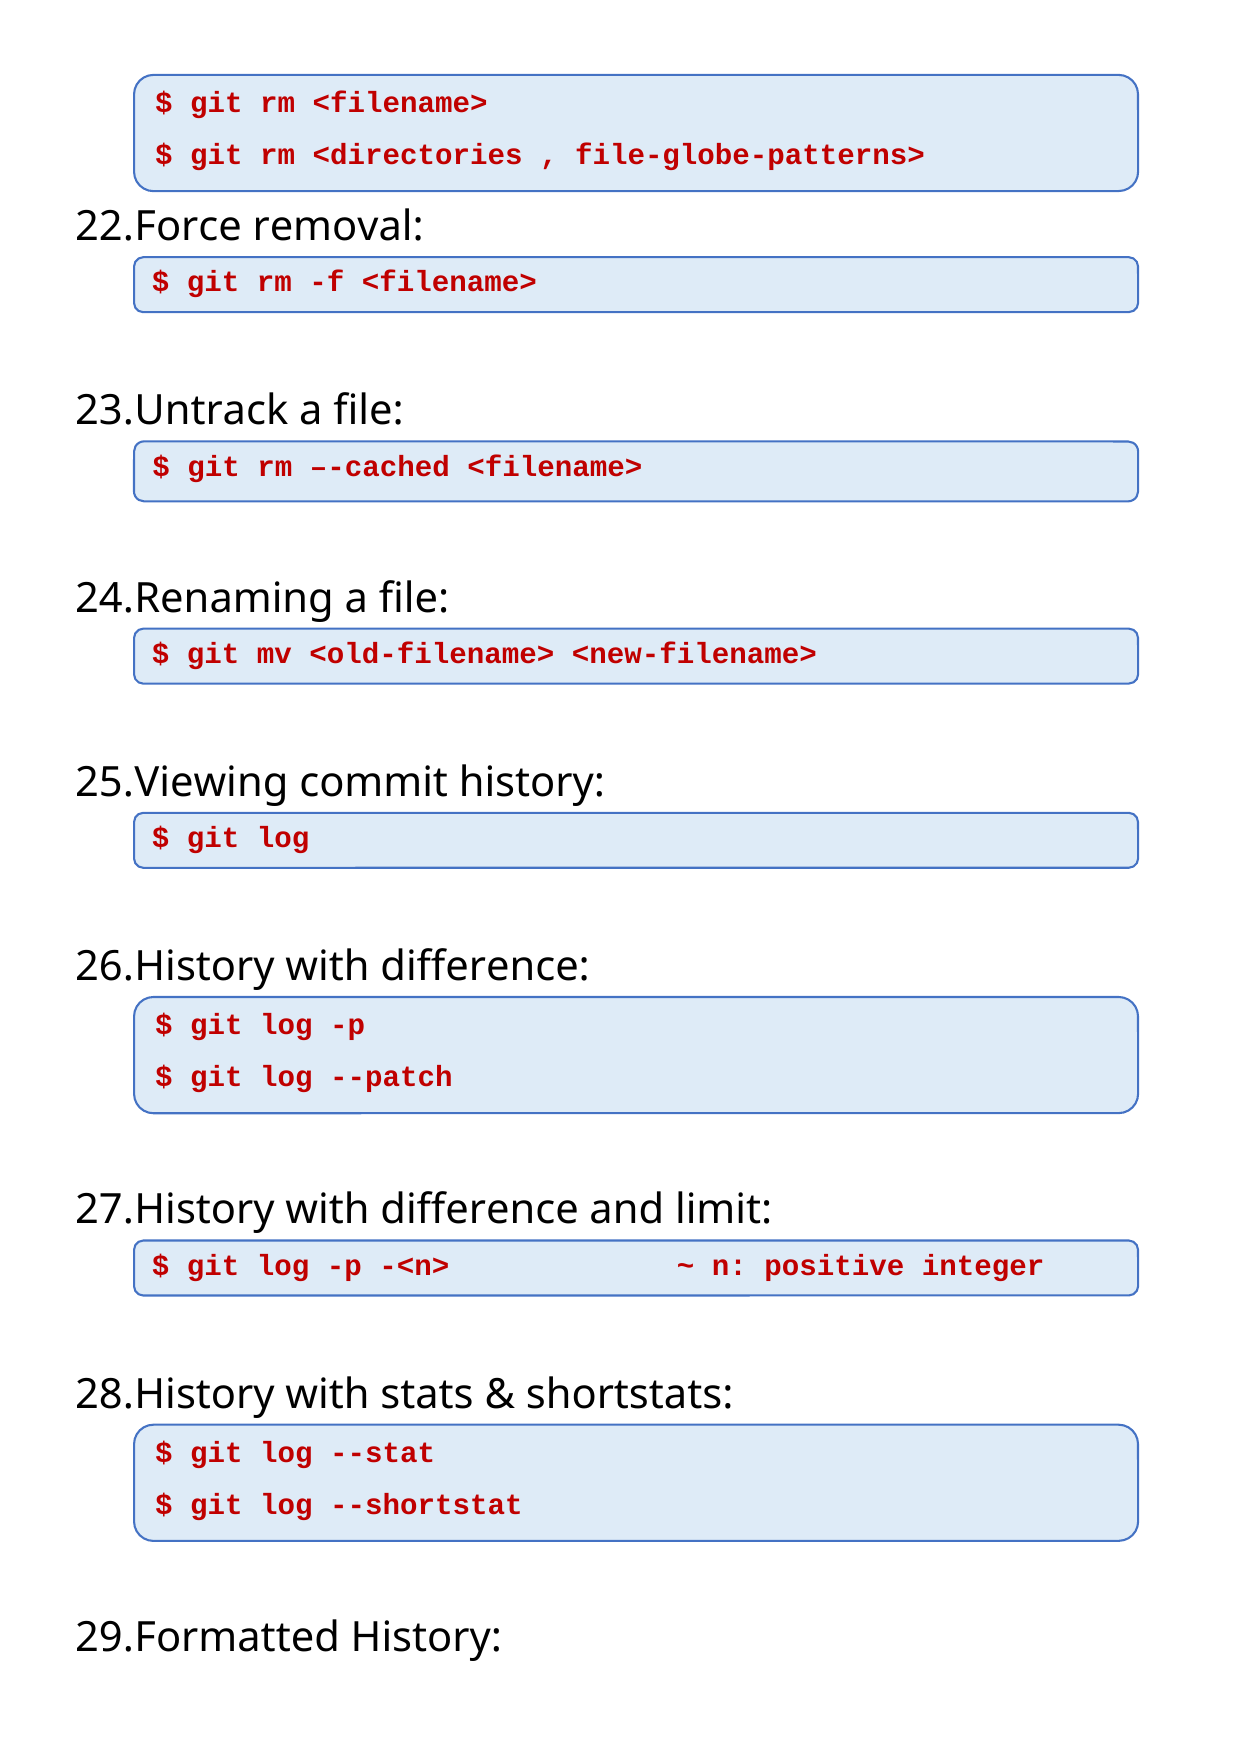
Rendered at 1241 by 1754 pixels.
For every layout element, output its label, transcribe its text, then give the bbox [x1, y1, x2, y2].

list Viewing commit history: [75, 752, 1165, 808]
list Formatted History: [75, 1607, 1165, 1664]
list History with difference and limit: [75, 1179, 1165, 1236]
list Force removal: [75, 196, 1165, 253]
list History with stats & shortstats: [75, 1363, 1165, 1420]
list History with difference: [75, 936, 1165, 993]
list Renaming a file: [75, 567, 1165, 624]
list Untrack a file: [75, 380, 1165, 437]
